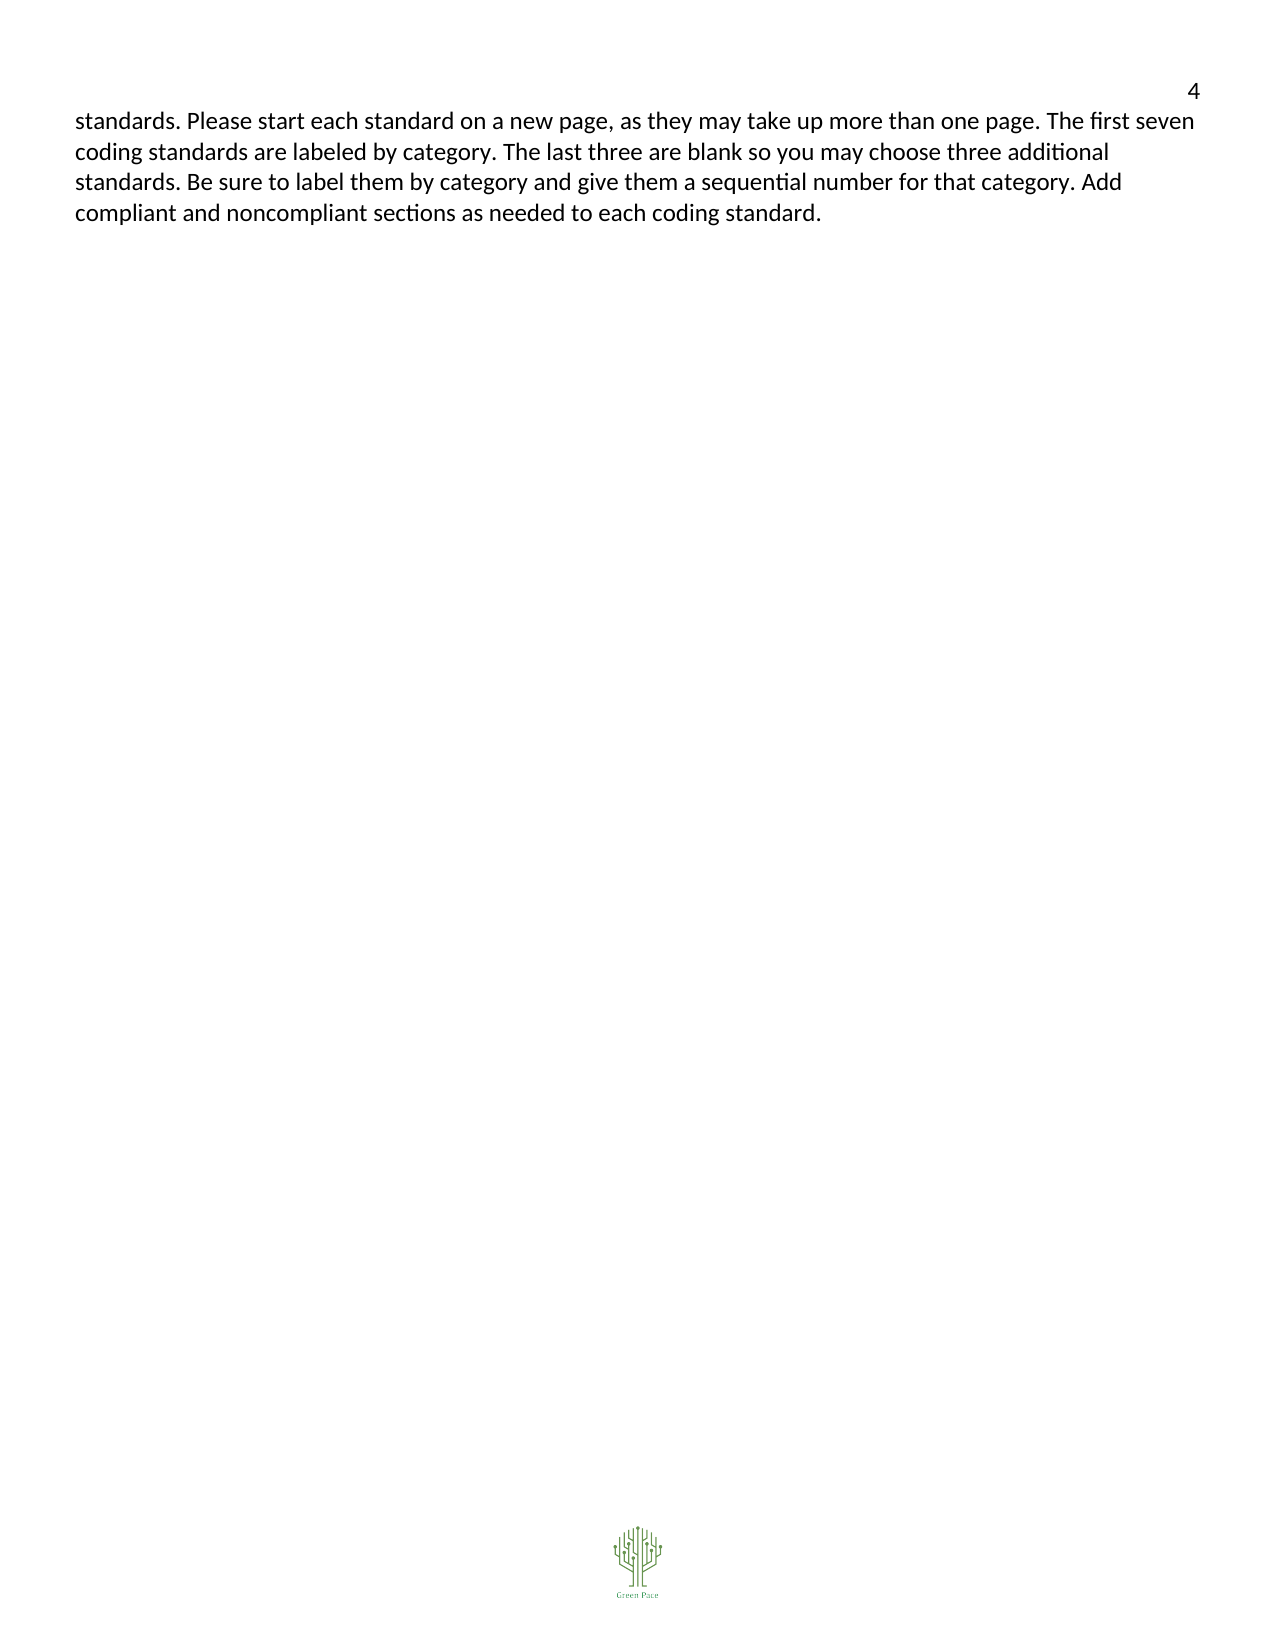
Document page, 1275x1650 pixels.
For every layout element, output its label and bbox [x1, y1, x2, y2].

text [75, 106, 1200, 228]
picture [605, 1521, 670, 1606]
